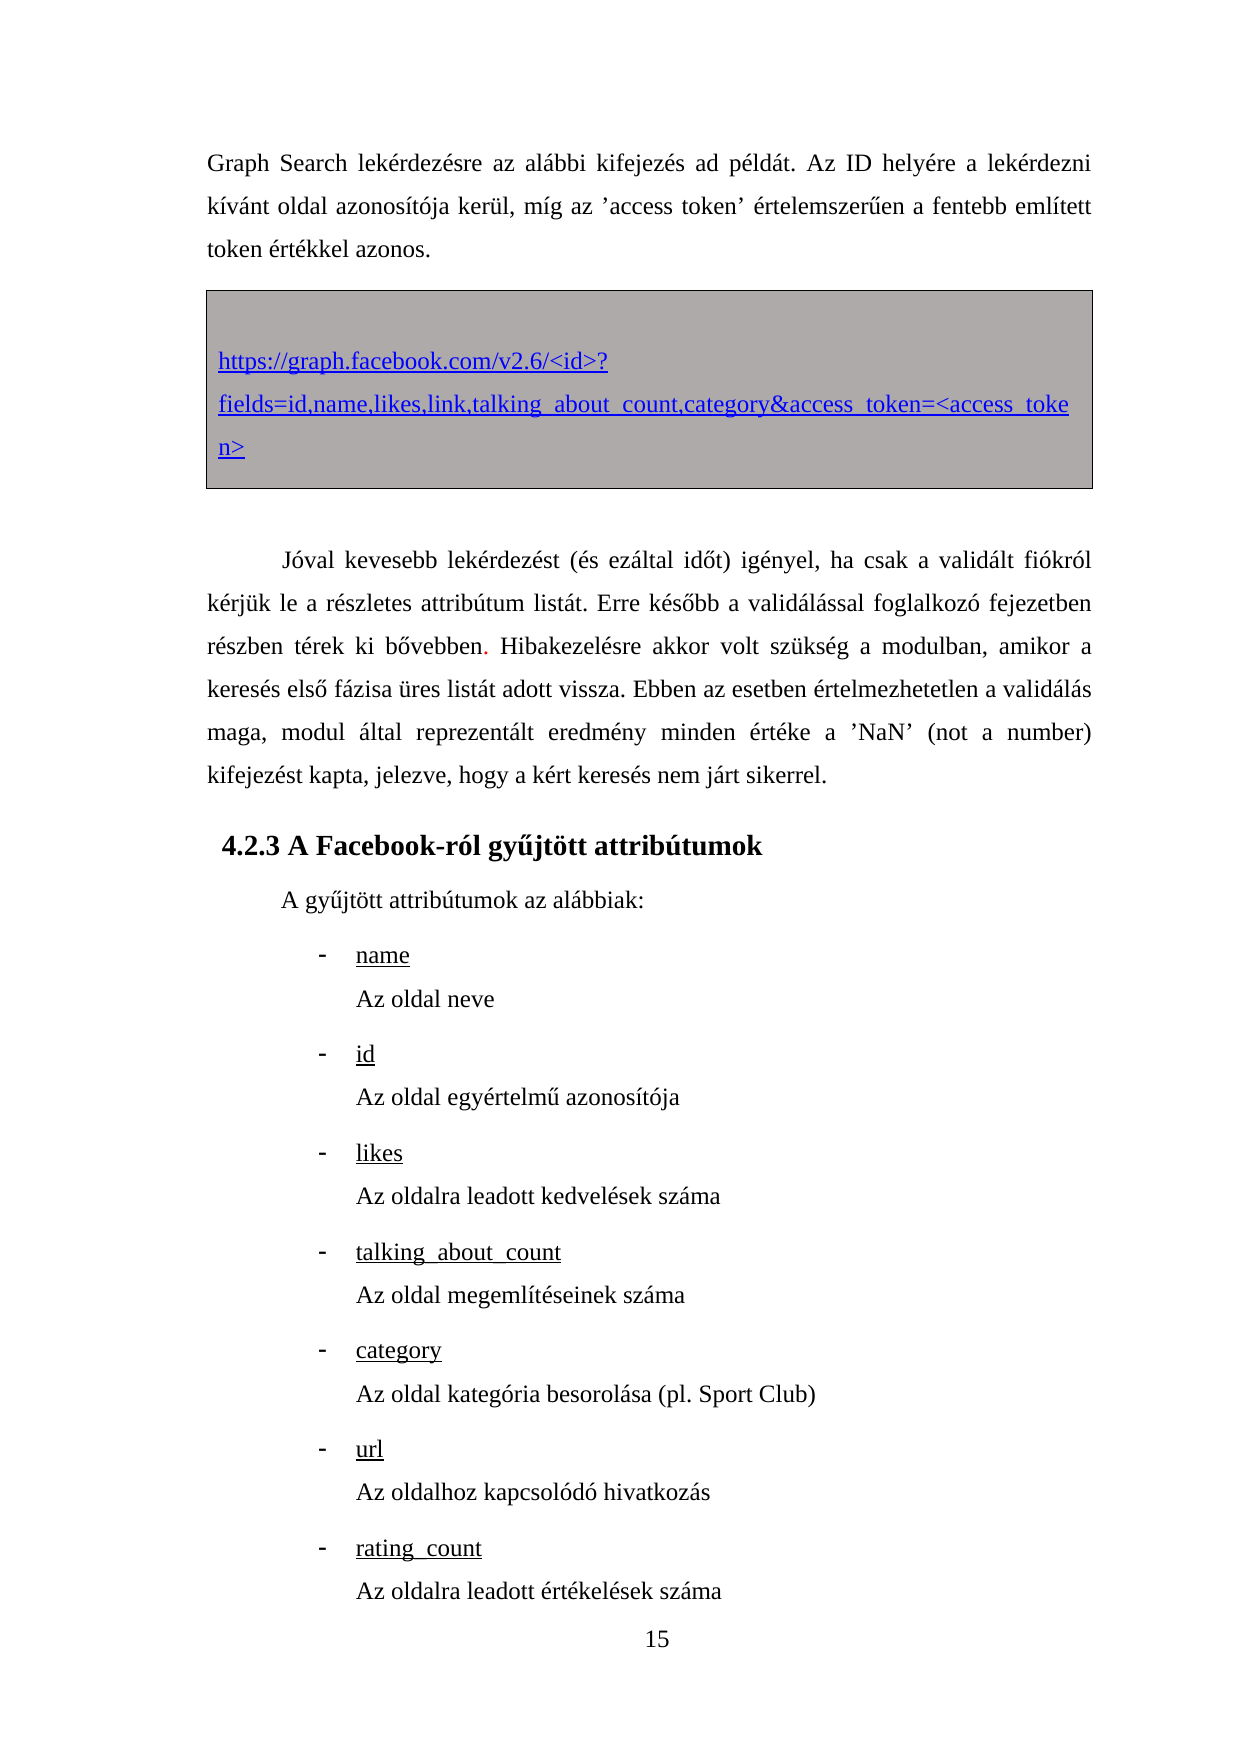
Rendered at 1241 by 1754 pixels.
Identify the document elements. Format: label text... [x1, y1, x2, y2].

table_header https://graph.facebook.com/v2.6/<id>?fields=id,name,likes,link,talking_about_count,category&access_token=<access_token> [207, 291, 1092, 488]
list id Az oldal egyértelmű azonosítója [318, 1039, 1092, 1111]
list talking_about_count Az oldal megemlítéseinek száma [318, 1237, 1092, 1309]
list category Az oldal kategória besorolása (pl. Sport Club) [318, 1336, 1092, 1407]
list name Az oldal neve [318, 941, 1092, 1012]
subtitle A Facebook-ról gyűjtött attribútumok [222, 828, 1092, 862]
list rating_count Az oldalra leadott értékelések száma [318, 1533, 1092, 1605]
text Jóval kevesebb lekérdezést (és ezáltal időt) igényel, ha csak a validált fiókról kérjük le a részletes attribútum listát. Erre később a validálással foglalkozó fejezetben részben térek ki bővebben. Hibakezelésre akkor volt szükség a modulban, amikor a keresés első fázisa üres listát adott vissza. Ebben az esetben értelmezhetetlen a validálás maga, modul által reprezentált eredmény minden értéke a ’NaN’ (not a number) kifejezést kapta, jelezve, hogy a kért keresés nem járt sikerrel. [207, 545, 1092, 789]
list A gyűjtött attribútumok az alábbiak: [207, 885, 1092, 914]
list likes Az oldalra leadott kedvelések száma [318, 1138, 1092, 1210]
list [207, 148, 1092, 263]
list url Az oldalhoz kapcsolódó hivatkozás [318, 1434, 1092, 1506]
